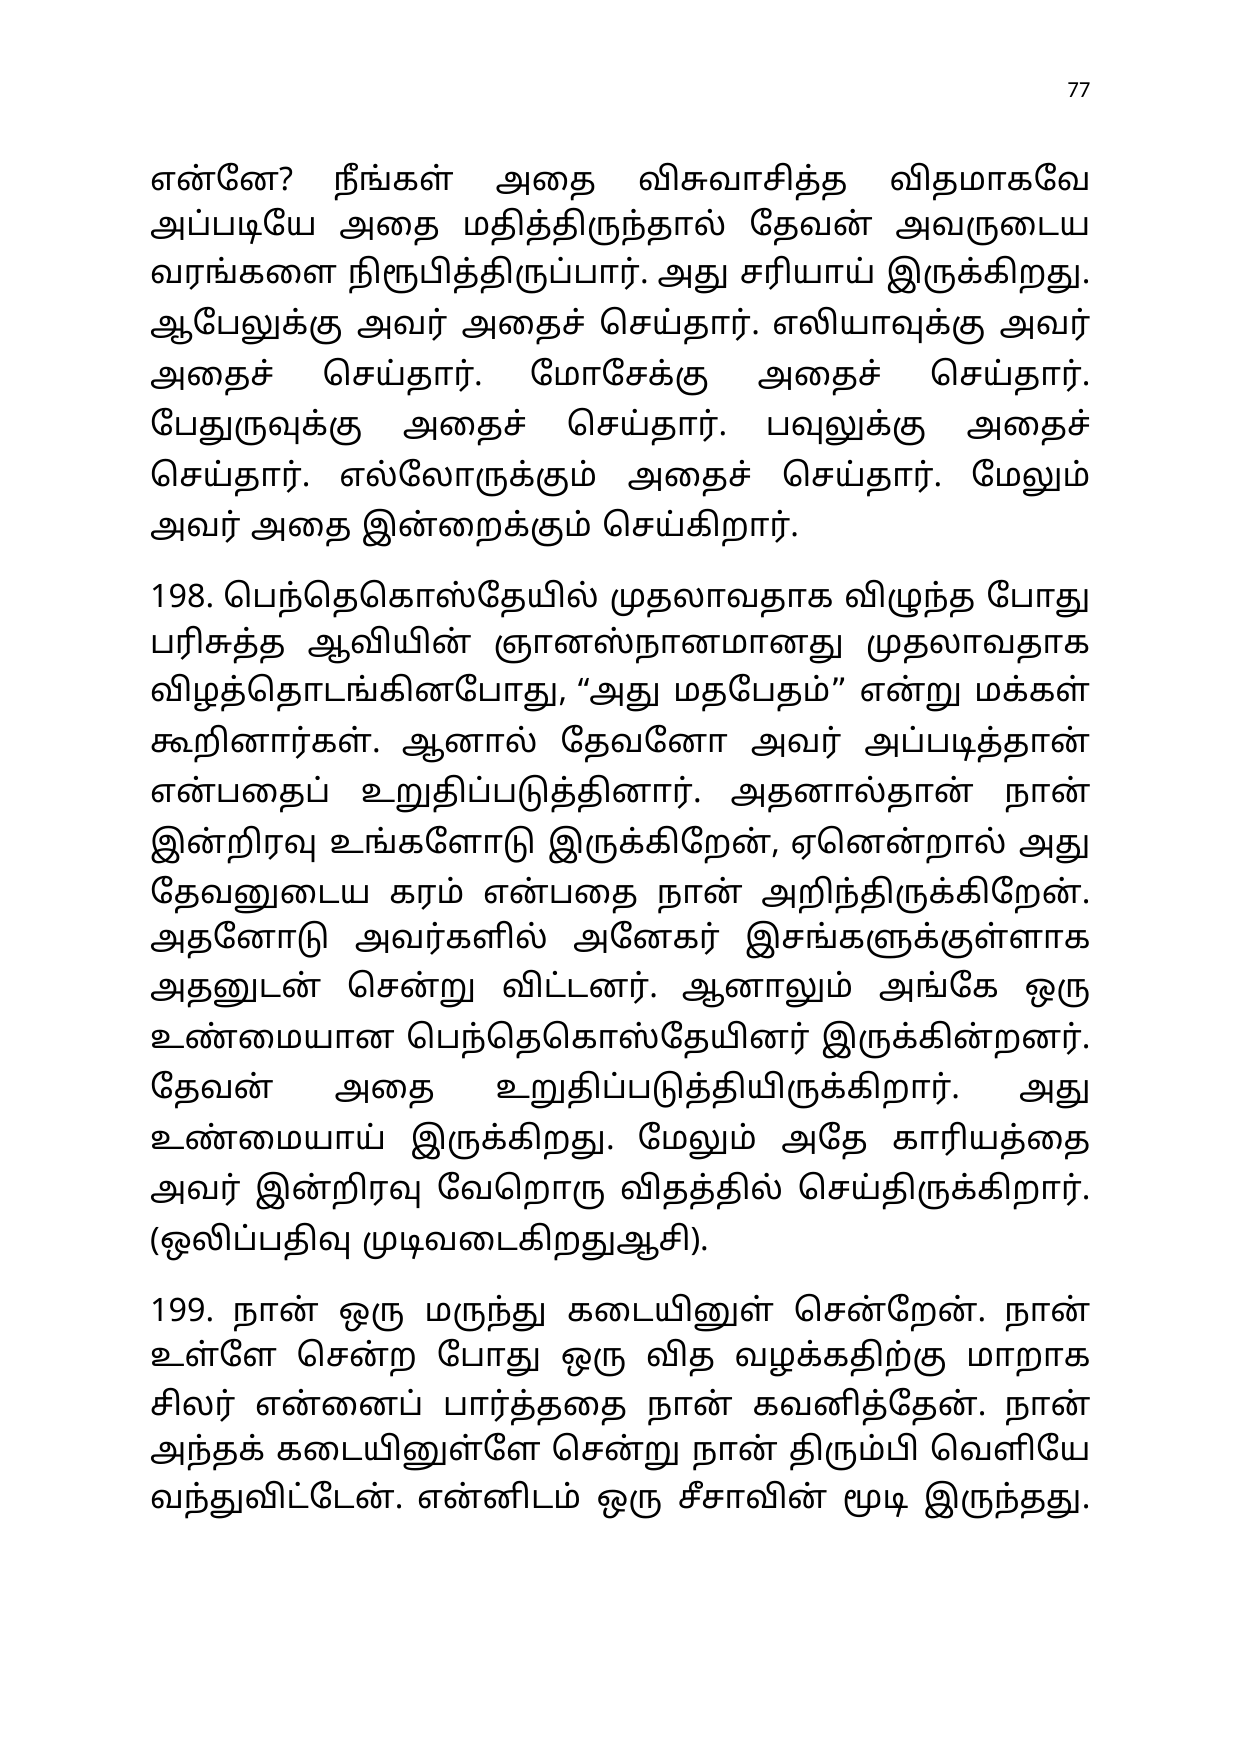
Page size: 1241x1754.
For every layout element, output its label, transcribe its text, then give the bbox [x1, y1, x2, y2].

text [150, 156, 1090, 546]
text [150, 1287, 1090, 1518]
text 198. பெந்தெகொஸ்தேயில் முதலாவதாக விழுந்த போது பரிசுத்த ஆவியின் ஞானஸ்நானமானது முதலாவதாக விழத்தொடங்கினபோது, “அது மதபேதம்” என்று மக்கள் கூறினார்கள். ஆனால் தேவனோ அவர் அப்படித்தான் என்பதைப் உறுதிப்படுத்தினார். அதனால்தான் நான் இன்றிரவு உங்களோடு இருக்கிறேன், ஏனென்றால் அது தேவனுடைய கரம் என்பதை நான் அறிந்திருக்கிறேன். அதனோடு அவர்களில் அனேகர் இசங்களுக்குள்ளாக அதனுடன் சென்று விட்டனர். ஆனாலும் அங்கே ஒரு உண்மையான பெந்தெகொஸ்தேயினர் இருக்கின்றனர். தேவன் அதை உறுதிப்படுத்தியிருக்கிறார். அது உண்மையாய் இருக்கிறது. மேலும் அதே காரியத்தை அவர் இன்றிரவு வேறொரு விதத்தில் செய்திருக்கிறார். (ஒலிப்பதிவு முடிவடைகிறதுஆசி). [150, 573, 1090, 1259]
